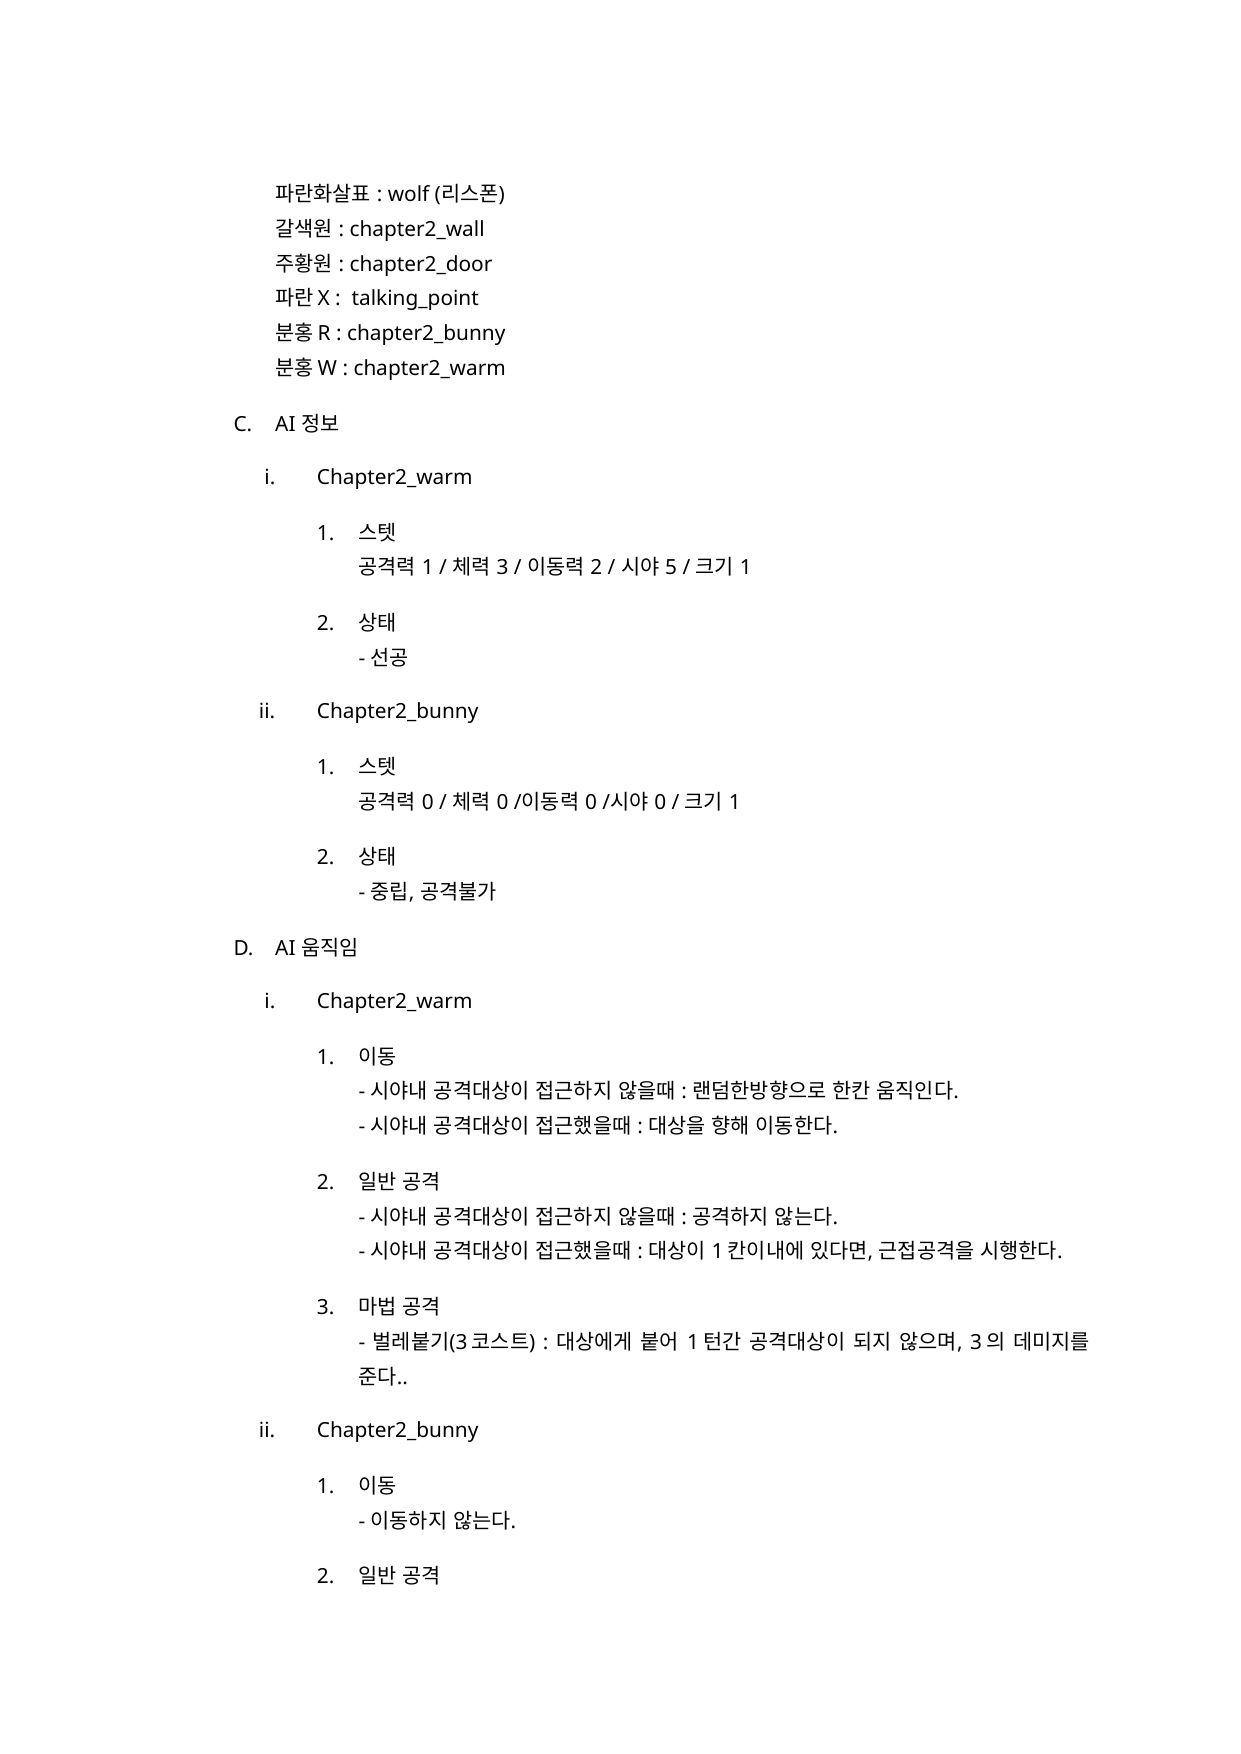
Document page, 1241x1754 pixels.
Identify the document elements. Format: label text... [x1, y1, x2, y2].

list 스텟 공격력 1 / 체력 3 / 이동력 2 / 시야 5 / 크기 1 [317, 516, 1090, 581]
list 상태 - 선공 [317, 606, 1090, 671]
list Chapter2_bunny [275, 1416, 1090, 1444]
list Chapter2_warm [275, 987, 1090, 1015]
list 일반 공격 - 시야내 공격대상이 접근하지 않을때 : 공격하지 않는다. - 시야내 공격대상이 접근했을때 : 대상이 1칸이내에 있다면, 근접공격을 시행한다. [317, 1165, 1090, 1265]
list AI 움직임 [233, 931, 1090, 961]
list 스텟 공격력 0 / 체력 0 /이동력 0 /시야 0 / 크기 1 [317, 750, 1090, 815]
list 일반 공격 - 공격하지 않는다. [317, 1559, 1090, 1590]
list 상태 - 중립, 공격불가 [317, 841, 1090, 906]
list Chapter2_warm [275, 462, 1090, 491]
list 이동 - 이동하지 않는다. [317, 1469, 1090, 1534]
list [233, 177, 1090, 381]
list AI 정보 [233, 407, 1090, 437]
list Chapter2_bunny [275, 697, 1090, 725]
list 이동 - 시야내 공격대상이 접근하지 않을때 : 랜덤한방향으로 한칸 움직인다. - 시야내 공격대상이 접근했을때 : 대상을 향해 이동한다. [317, 1040, 1090, 1140]
list 마법 공격 - 벌레붙기(3코스트) : 대상에게 붙어 1턴간 공격대상이 되지 않으며, 3의 데미지를 준다.. [317, 1290, 1090, 1390]
